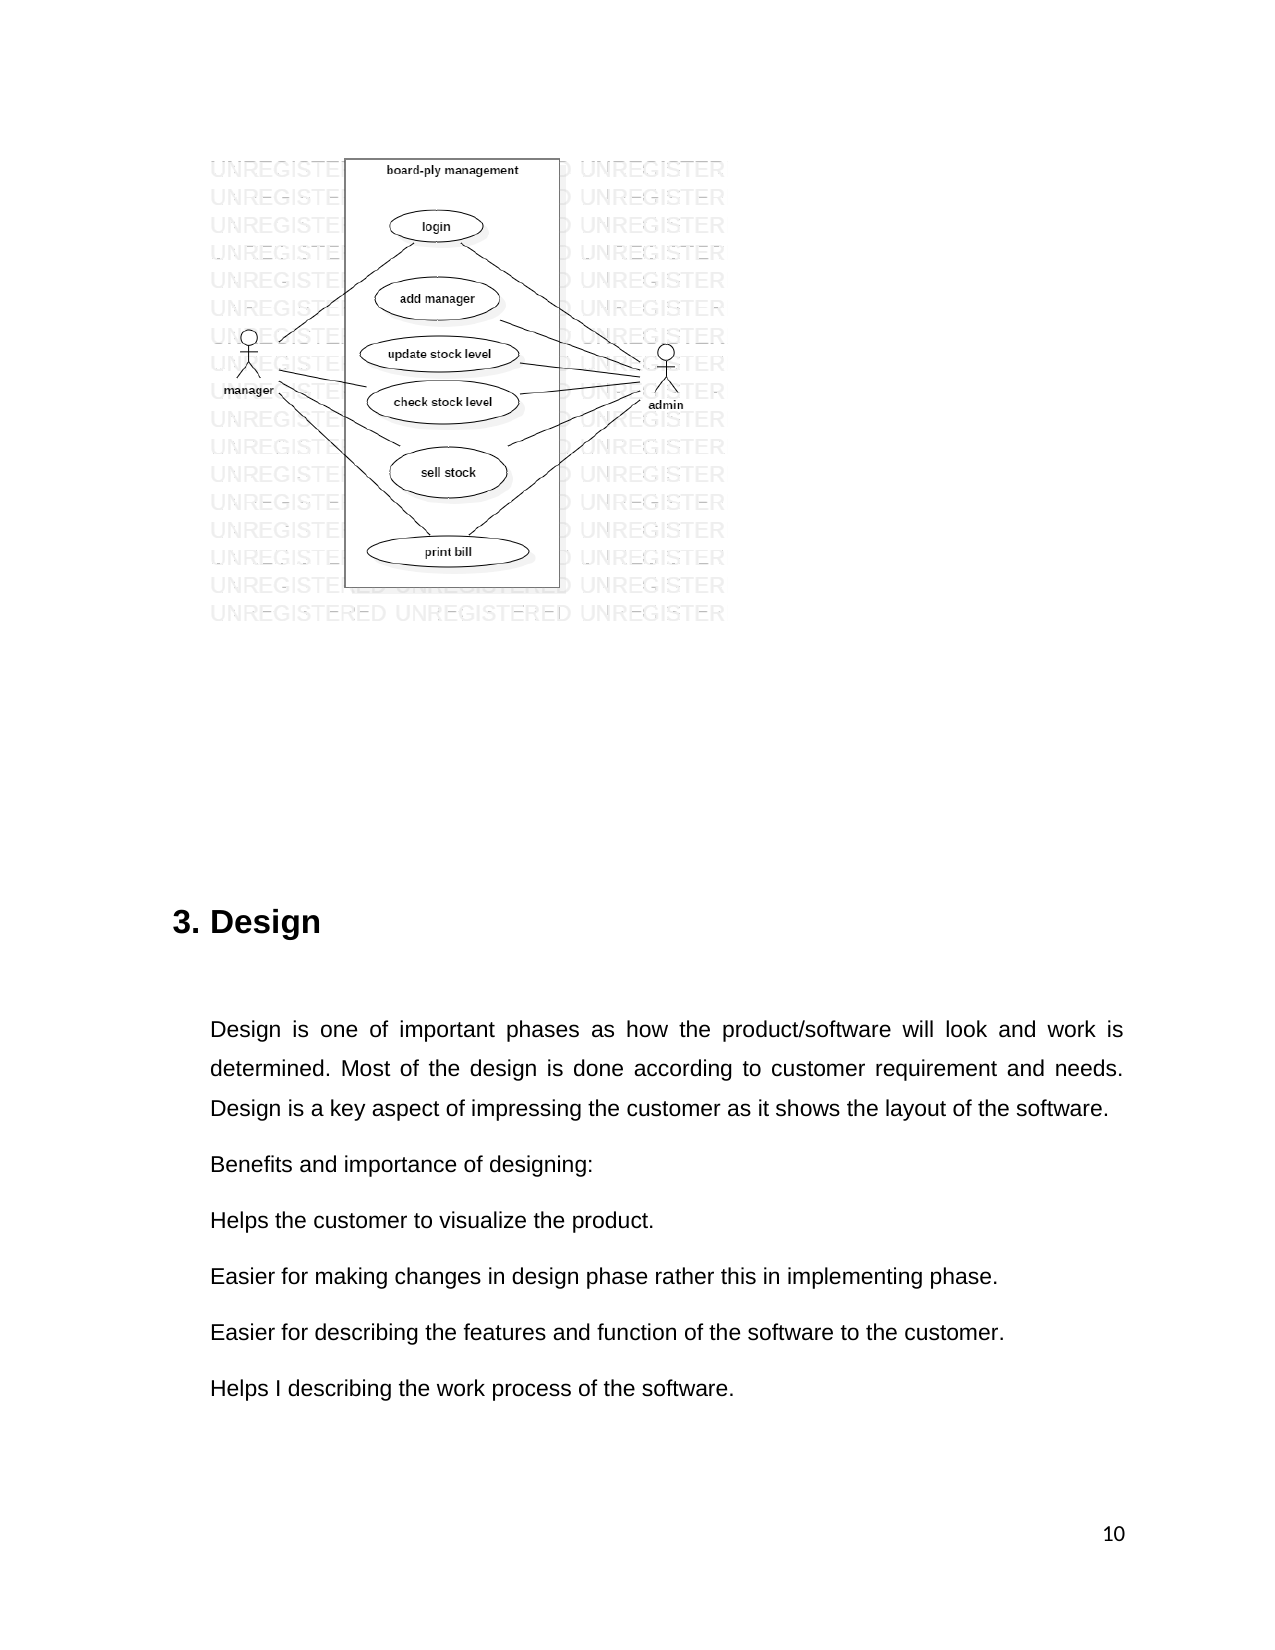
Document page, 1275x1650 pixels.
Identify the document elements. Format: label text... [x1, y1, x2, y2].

text Easier for describing the features and function of the software to the customer. [210, 1319, 1125, 1346]
text Design is one of important phases as how the product/software will look and work is determined. Most of the design is done according to customer requirement and needs. Design is a key aspect of impressing the customer as it shows the layout of the software. [210, 1016, 1125, 1121]
subtitle Design [172, 902, 1125, 940]
text Benefits and importance of designing: [210, 1151, 1125, 1177]
text Helps I describing the work process of the software. [210, 1375, 1125, 1402]
text Easier for making changes in design phase rather this in implementing phase. [210, 1263, 1125, 1289]
text Helps the customer to visualize the product. [210, 1207, 1125, 1233]
picture [210, 150, 728, 624]
